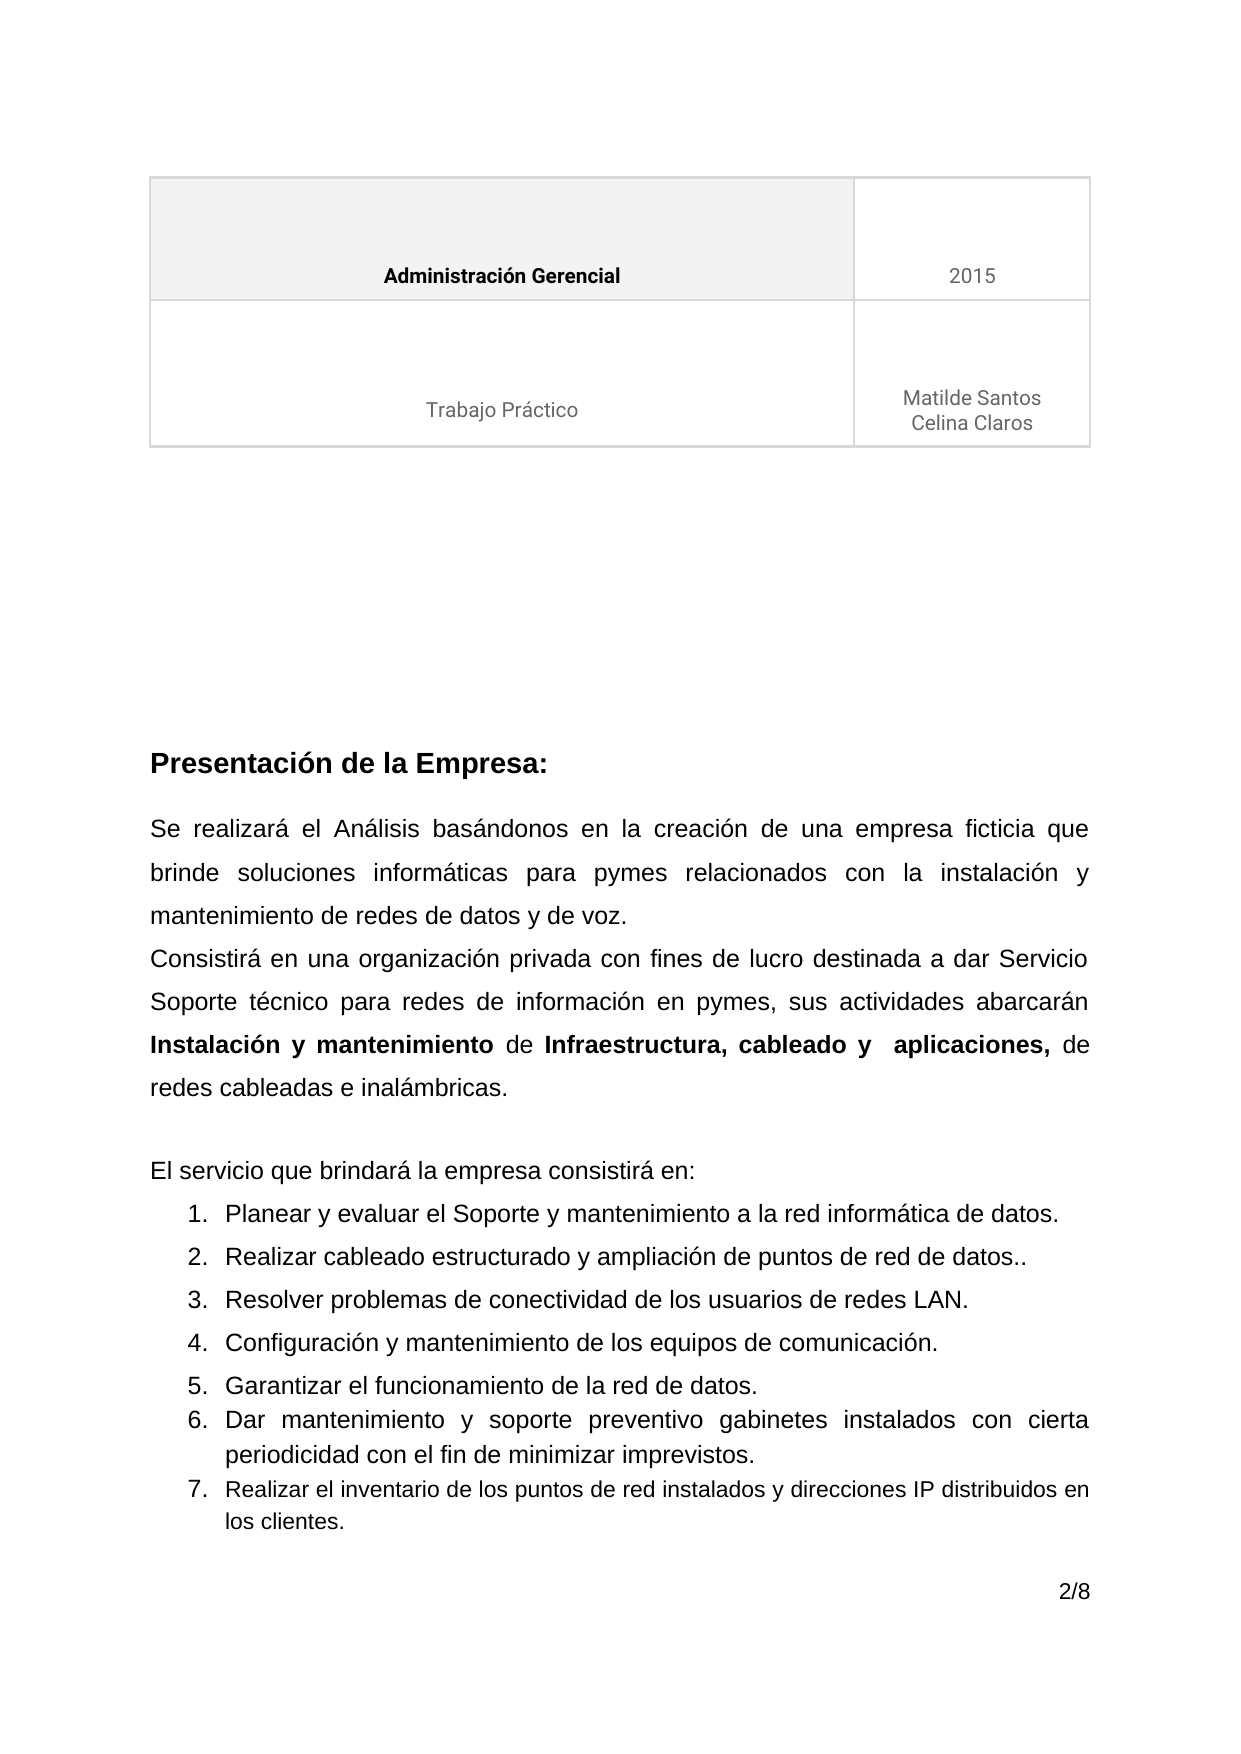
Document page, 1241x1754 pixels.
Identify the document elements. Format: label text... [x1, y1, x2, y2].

list Garantizar el funcionamiento de la red de datos. [187, 1371, 1090, 1400]
text Consistirá en una organización privada con fines de lucro destinada a dar Servicio Soporte técnico para redes de información en pymes, sus actividades abarcarán Instalación y mantenimiento de Infraestructura, cableado y aplicaciones, de redes cableadas e inalámbricas. [150, 944, 1090, 1102]
list Realizar cableado estructurado y ampliación de puntos de red de datos.. [187, 1242, 1090, 1271]
list Configuración y mantenimiento de los equipos de comunicación. [187, 1328, 1090, 1357]
list Realizar el inventario de los puntos de red instalados y direcciones IP distribuidos en los clientes. [187, 1474, 1090, 1534]
text Presentación de la Empresa: [150, 746, 1090, 779]
text El servicio que brindará la empresa consistirá en: [150, 1156, 1090, 1184]
list Resolver problemas de conectividad de los usuarios de redes LAN. [187, 1285, 1090, 1314]
list Dar mantenimiento y soporte preventivo gabinetes instalados con cierta periodicidad con el fin de minimizar imprevistos. [187, 1406, 1090, 1468]
text Se realizará el Análisis basándonos en la creación de una empresa ficticia que brinde soluciones informáticas para pymes relacionados con la instalación y mantenimiento de redes de datos y de voz. [150, 814, 1090, 929]
list Planear y evaluar el Soporte y mantenimiento a la red informática de datos. [187, 1199, 1090, 1228]
